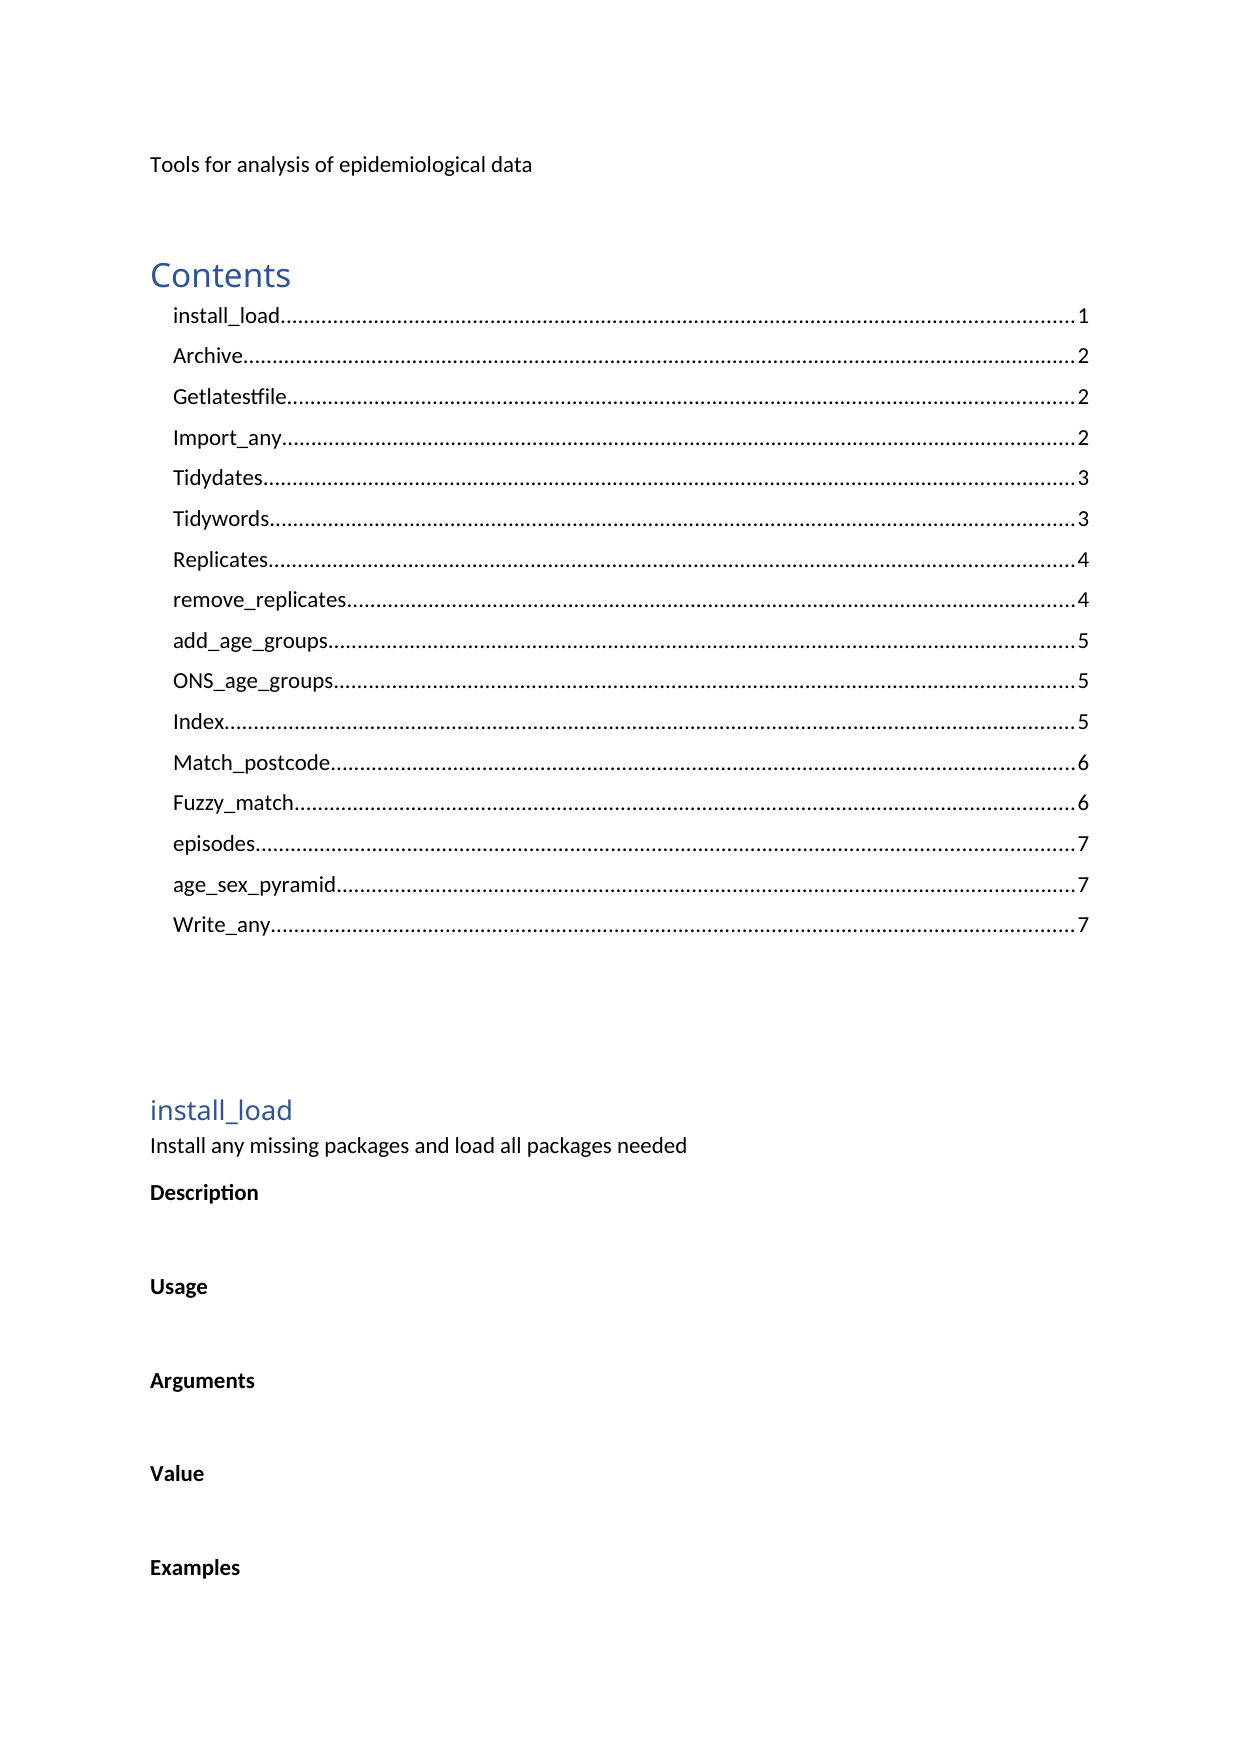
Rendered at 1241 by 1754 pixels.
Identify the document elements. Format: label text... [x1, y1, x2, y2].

text Arguments [150, 1366, 1090, 1394]
subtitle install_load [150, 1092, 1090, 1128]
text Examples [150, 1553, 1090, 1581]
text Usage [150, 1272, 1090, 1300]
text Tools for analysis of epidemiological data [150, 150, 1090, 178]
text Value [150, 1459, 1090, 1488]
text Install any missing packages and load all packages needed [150, 1131, 1090, 1159]
text Description [150, 1178, 1090, 1206]
